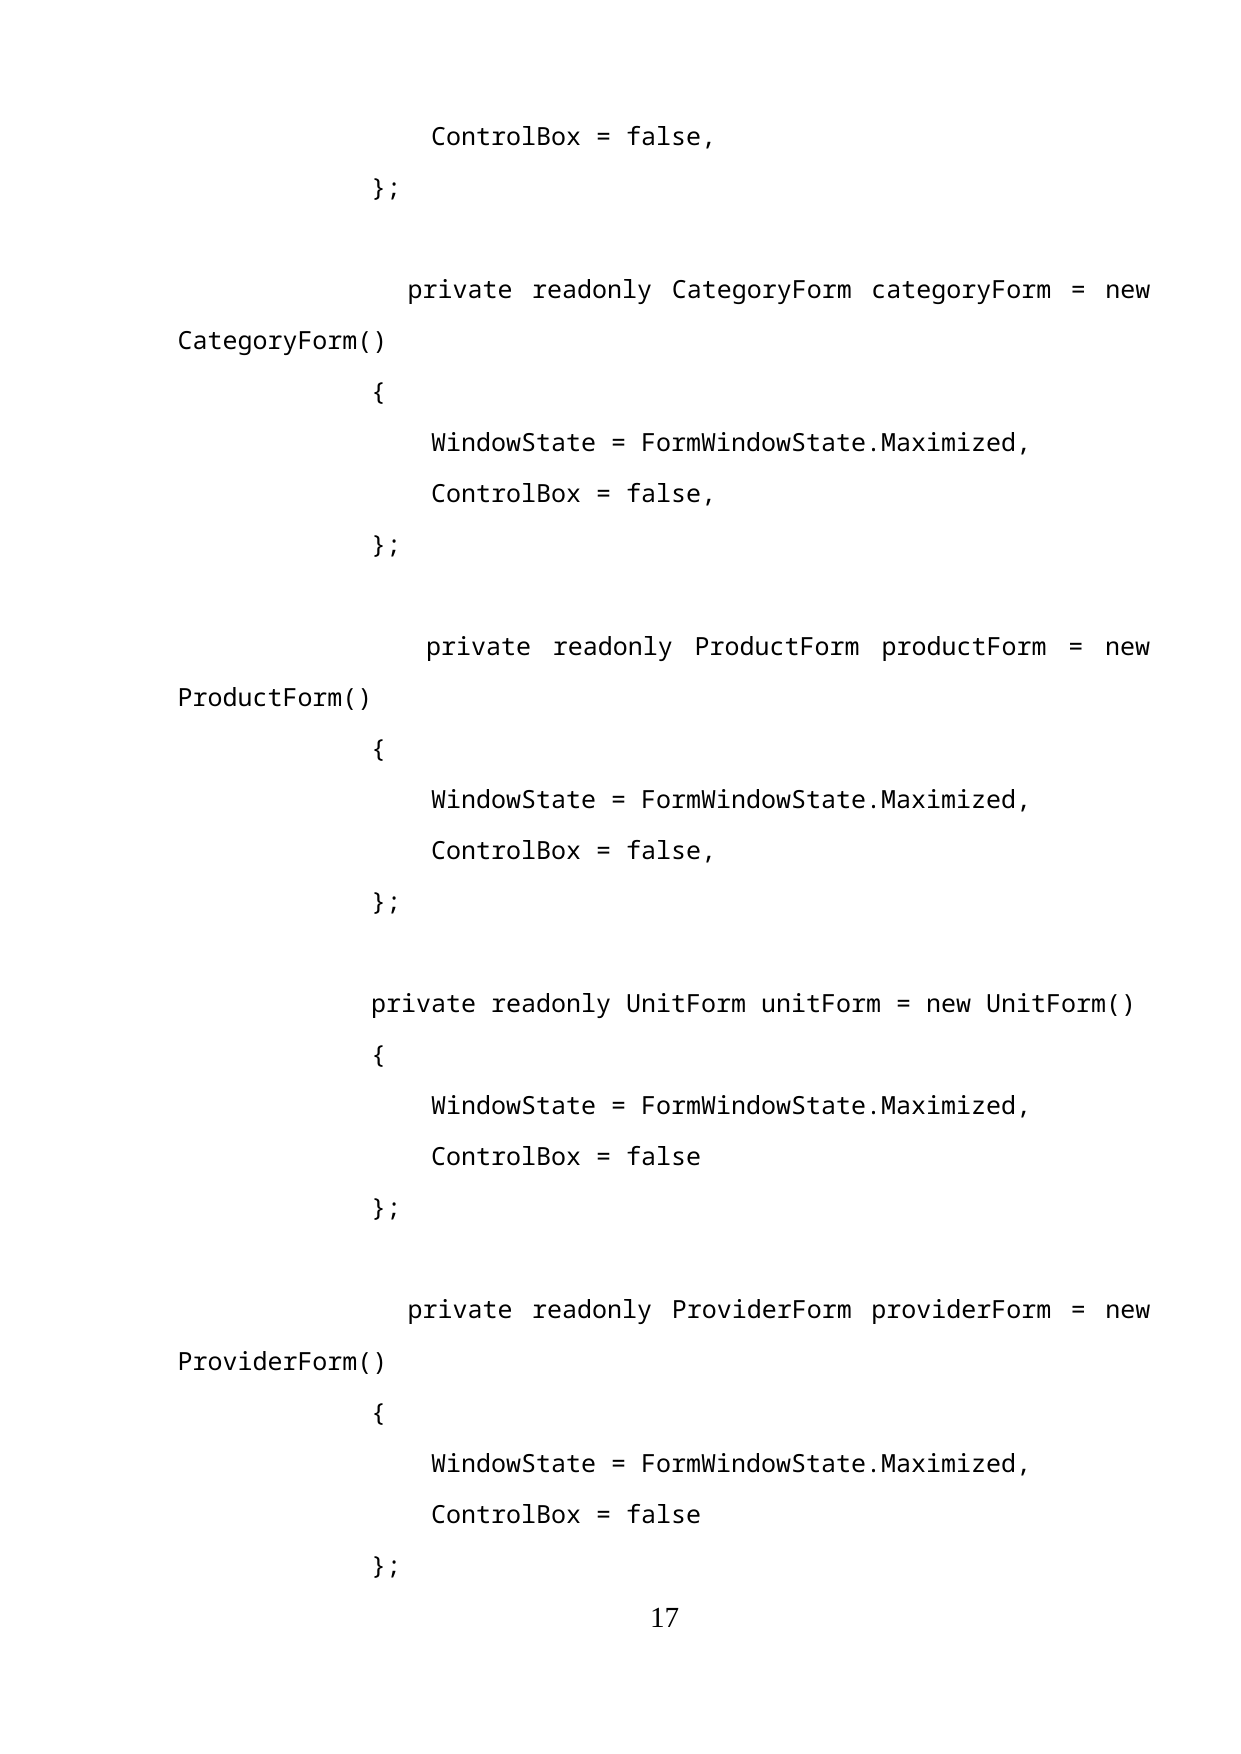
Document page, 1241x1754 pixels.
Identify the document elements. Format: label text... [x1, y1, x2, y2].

text private readonly UnitForm unitForm = new UnitForm() [177, 986, 1152, 1020]
text ControlBox = false, [177, 833, 1152, 867]
text ControlBox = false, [177, 475, 1152, 509]
text private readonly ProviderForm providerForm = new ProviderForm() [177, 1292, 1152, 1377]
text { [177, 731, 1152, 765]
text ControlBox = false [177, 1496, 1152, 1530]
text private readonly CategoryForm categoryForm = new CategoryForm() [177, 271, 1152, 356]
text }; [177, 1547, 1152, 1581]
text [177, 1445, 1152, 1479]
text { [177, 1394, 1152, 1428]
text { [177, 373, 1152, 407]
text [177, 424, 1152, 458]
text ControlBox = false, [177, 118, 1152, 152]
text }; [177, 526, 1152, 561]
text { [177, 1037, 1152, 1071]
text }; [177, 1190, 1152, 1224]
text ControlBox = false [177, 1139, 1152, 1173]
text WindowState = FormWindowState.Maximized, [177, 782, 1152, 816]
text }; [177, 884, 1152, 918]
text private readonly ProductForm productForm = new ProductForm() [177, 628, 1152, 714]
text WindowState = FormWindowState.Maximized, [177, 1088, 1152, 1122]
text }; [177, 169, 1152, 203]
